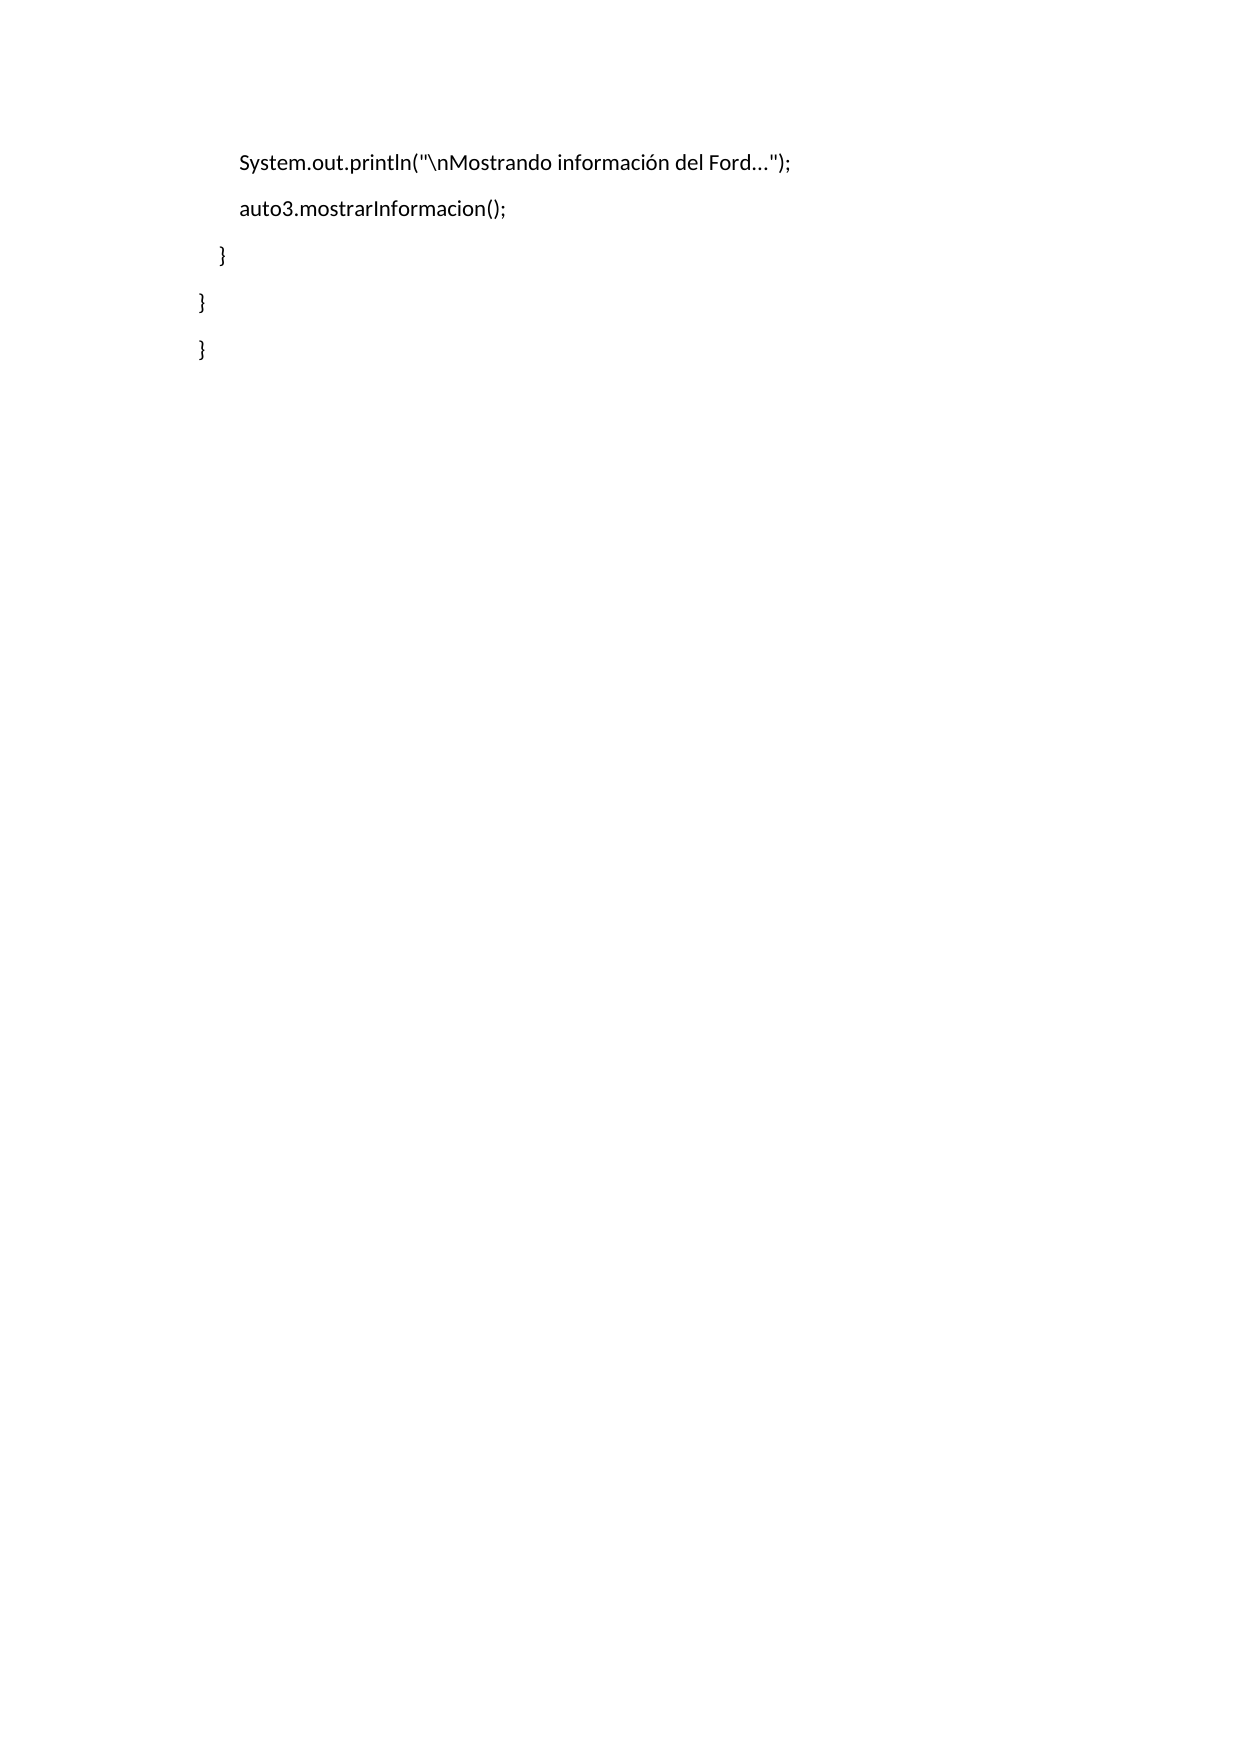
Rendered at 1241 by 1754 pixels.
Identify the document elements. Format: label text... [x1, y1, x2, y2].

text } [177, 241, 1063, 269]
text auto3.mostrarInformacion(); [177, 194, 1063, 222]
text } [177, 288, 1063, 316]
text } [177, 335, 1063, 363]
text System.out.println("\nMostrando información del Ford..."); [177, 148, 1063, 176]
